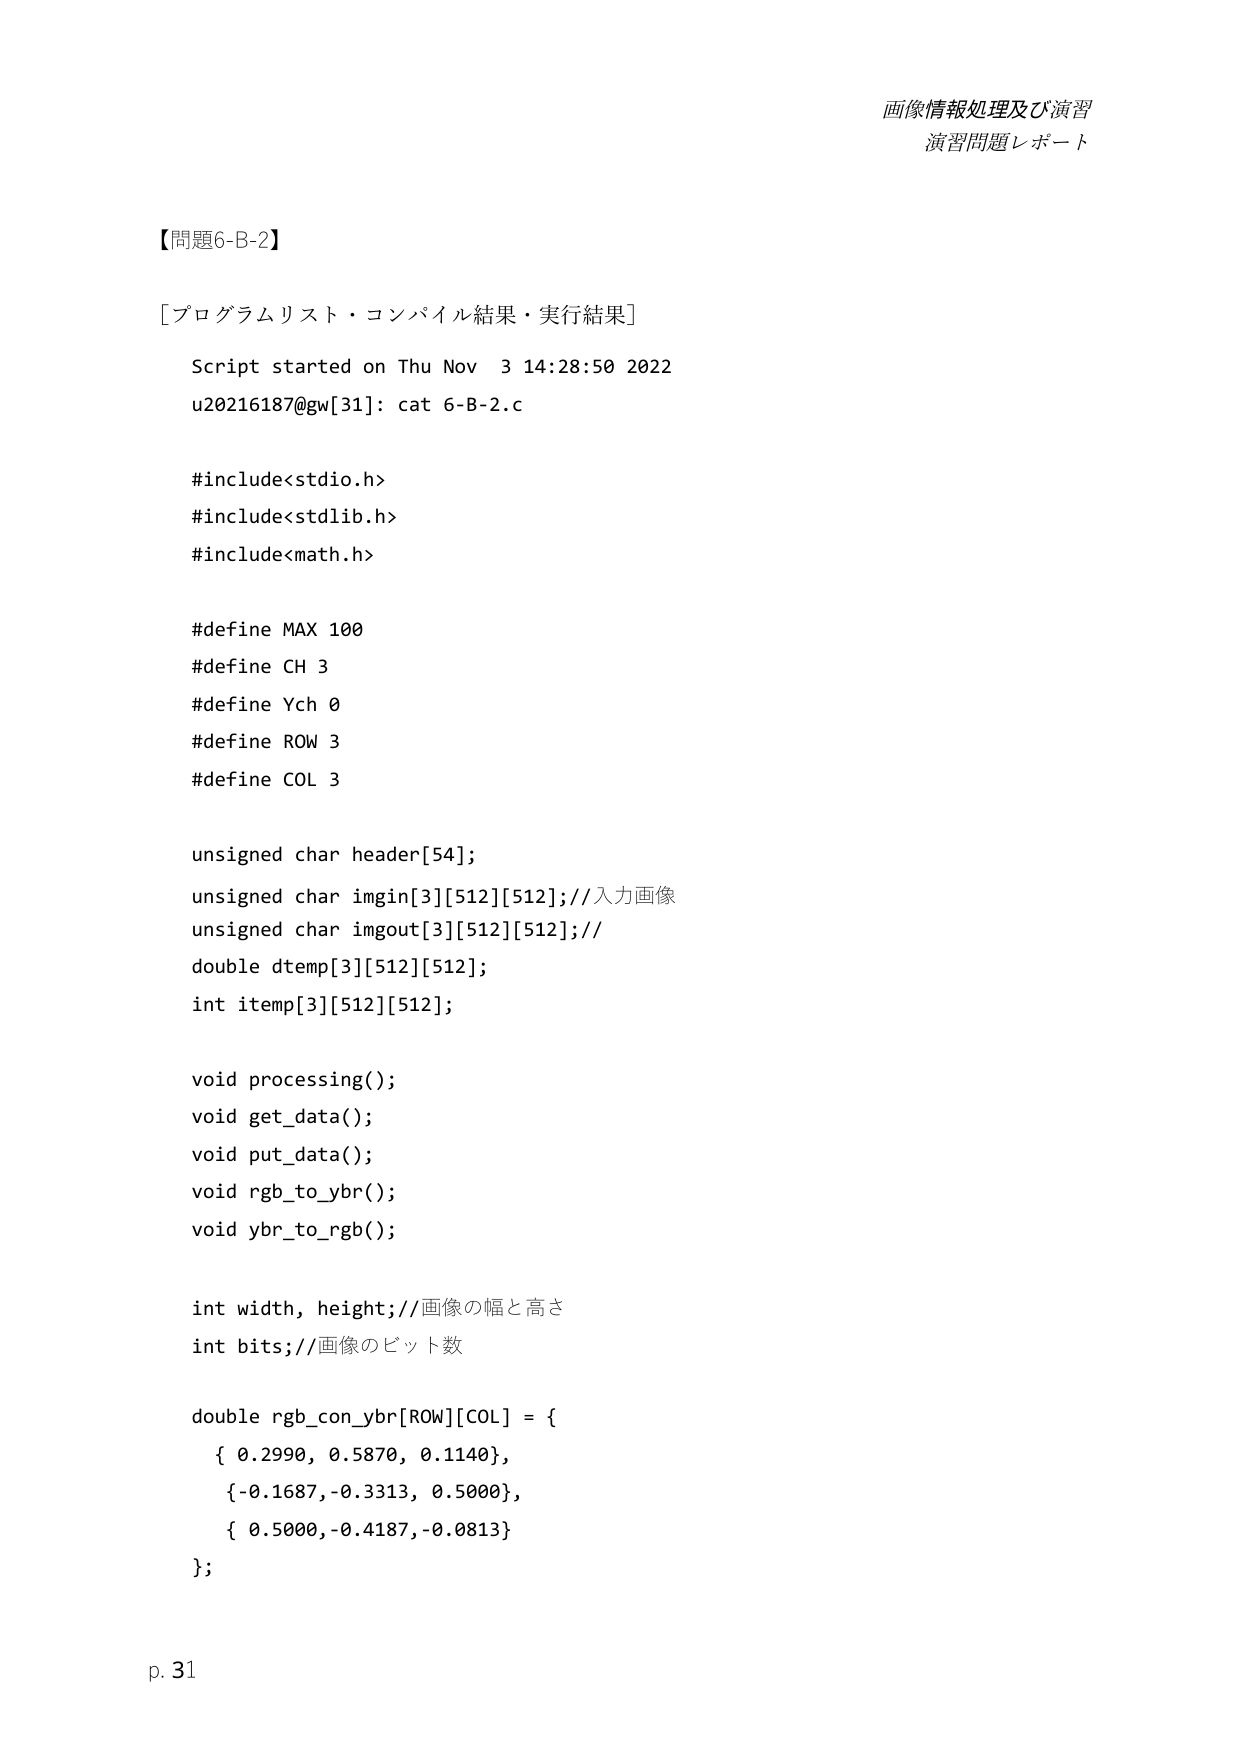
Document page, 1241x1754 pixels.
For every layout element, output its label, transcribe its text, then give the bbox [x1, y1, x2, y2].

text ［プログラムリスト・コンパイル結果・実行結果］ [148, 292, 1092, 329]
text 【問題-】 [148, 217, 1092, 254]
